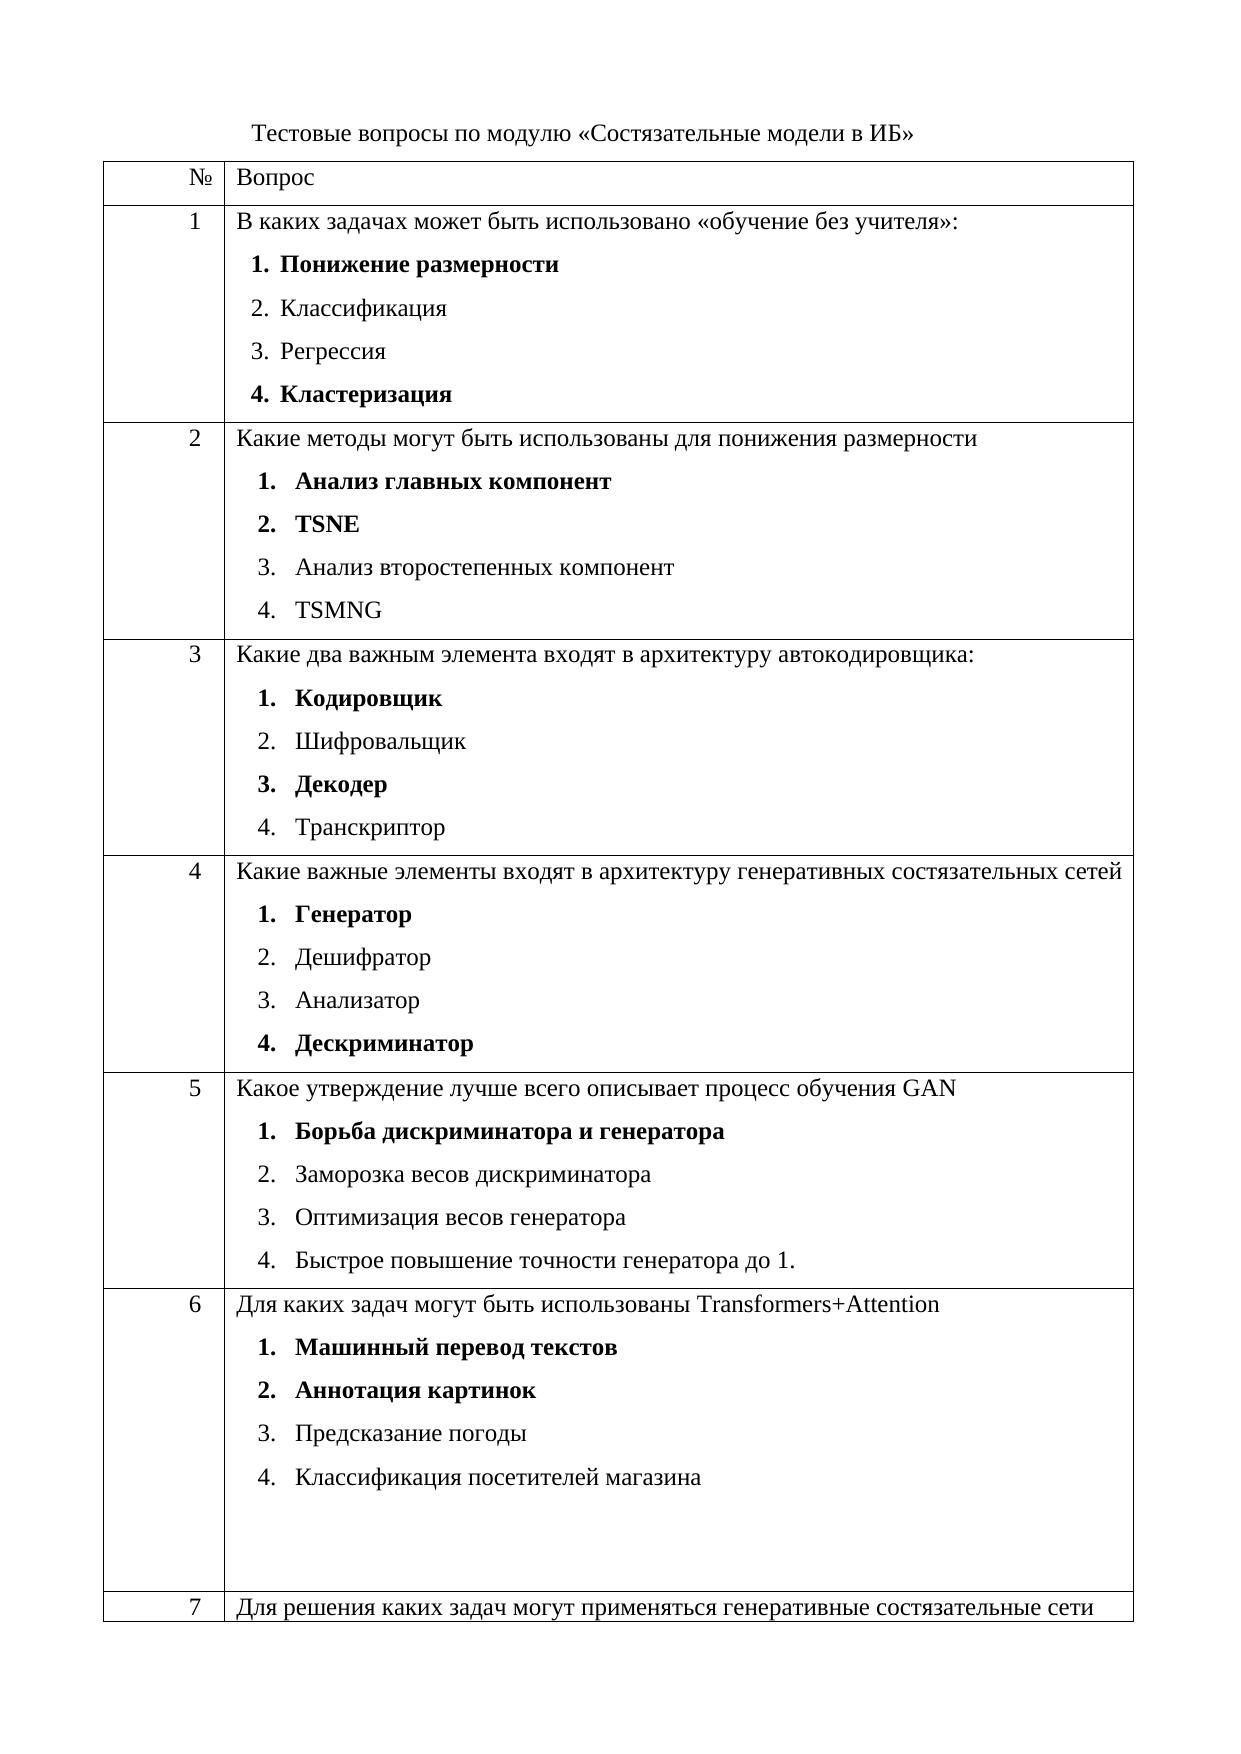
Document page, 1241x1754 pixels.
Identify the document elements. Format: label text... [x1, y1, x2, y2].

table_cell 1 [104, 206, 224, 422]
table_cell 6 [104, 1289, 224, 1591]
table_header № [104, 162, 224, 205]
table_cell Какие важные элементы входят в архитектуру генеративных состязательных сетей Генератор Дешифратор Анализатор Дескриминатор [225, 856, 1133, 1072]
table_header Вопрос [225, 162, 1133, 205]
table_cell Какие методы могут быть использованы для понижения размерности Анализ главных компонент TSNE Анализ второстепенных компонент TSMNG [225, 423, 1133, 638]
table_cell Какое утверждение лучше всего описывает процесс обучения GAN Борьба дискриминатора и генератора Заморозка весов дискриминатора Оптимизация весов генератора Быстрое повышение точности генератора до 1. [225, 1073, 1133, 1288]
table_cell 2 [104, 423, 224, 638]
text Тестовые вопросы по модулю «Состязательные модели в ИБ» [177, 118, 1152, 147]
table_cell Для каких задач могут быть использованы Transformers+Attention Машинный перевод текстов Аннотация картинок Предсказание погоды Классификация посетителей магазина [225, 1289, 1133, 1591]
table_cell 4 [104, 856, 224, 1072]
table_cell 5 [104, 1073, 224, 1288]
table_cell Какие два важным элемента входят в архитектуру автокодировщика: Кодировщик Шифровальщик Декодер Транскриптор [225, 640, 1133, 855]
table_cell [225, 1592, 1133, 1621]
table_cell 7 [104, 1592, 224, 1621]
table_cell В каких задачах может быть использовано «обучение без учителя»: Понижение размерности Классификация Регрессия Кластеризация [225, 206, 1133, 422]
table_cell 3 [104, 640, 224, 855]
